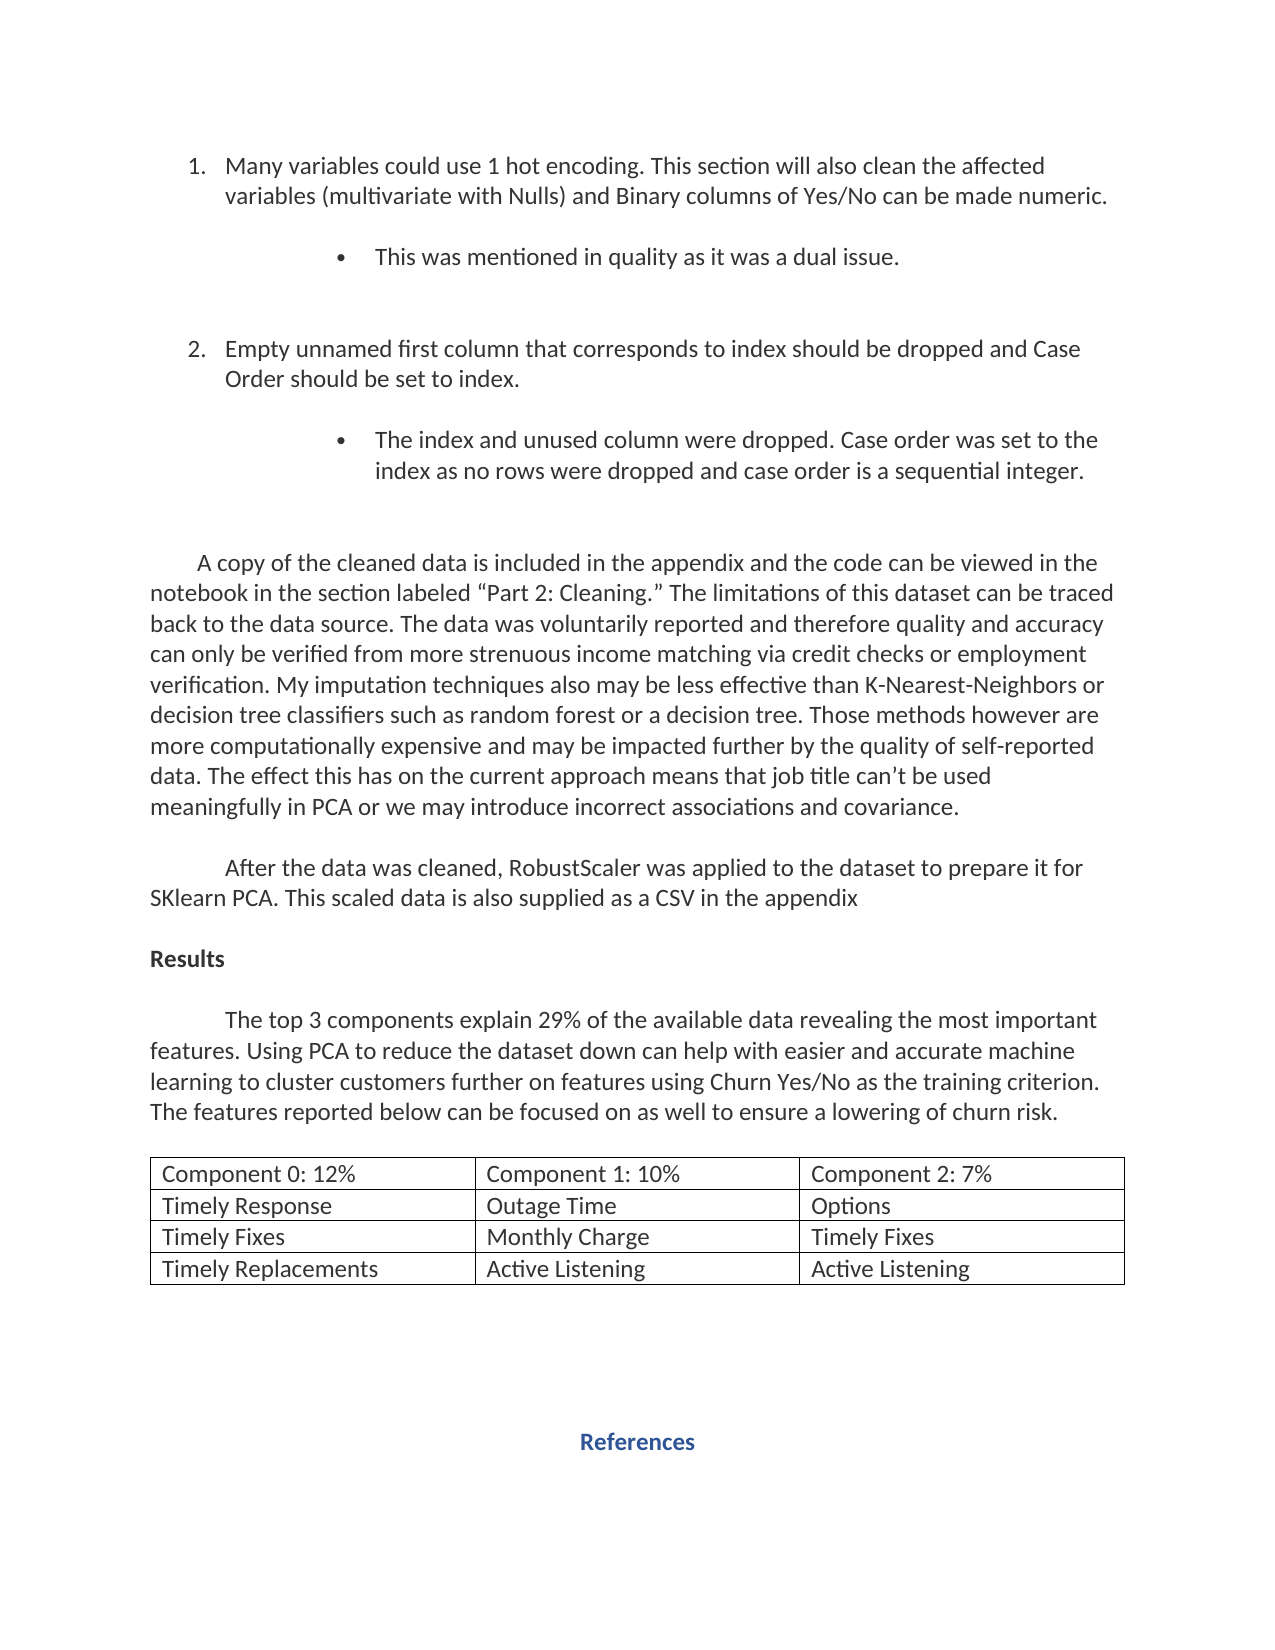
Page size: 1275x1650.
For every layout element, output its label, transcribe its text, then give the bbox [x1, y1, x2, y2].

list The index and unused column were dropped. Case order was set to the index as no rows were dropped and case order is a sequential integer. [337, 425, 1125, 486]
table_cell Timely Replacements [151, 1253, 475, 1283]
table_header Component 1: 10% [476, 1158, 799, 1189]
table_cell Timely Fixes [151, 1221, 475, 1252]
text The top 3 components explain 29% of the available data revealing the most important features. Using PCA to reduce the dataset down can help with easier and accurate machine learning to cluster customers further on features using Churn Yes/No as the training criterion. The features reported below can be focused on as well to ensure a lowering of churn risk. [150, 1004, 1125, 1127]
table_cell Active Listening [476, 1253, 799, 1283]
list Empty unnamed first column that corresponds to index should be dropped and Case Order should be set to index. [187, 333, 1125, 394]
text A copy of the cleaned data is included in the appendix and the code can be viewed in the notebook in the section labeled “Part 2: Cleaning.” The limitations of this dataset can be traced back to the data source. The data was voluntarily reported and therefore quality and accuracy can only be verified from more strenuous income matching via credit checks or employment verification. My imputation techniques also may be less effective than K-Nearest-Neighbors or decision tree classifiers such as random forest or a decision tree. Those methods however are more computationally expensive and may be impacted further by the quality of self-reported data. The effect this has on the current approach means that job title can’t be used meaningfully in PCA or we may introduce incorrect associations and covariance. [150, 547, 1125, 821]
table_header Component 2: 7% [800, 1158, 1124, 1189]
table_cell Options [800, 1190, 1124, 1220]
text After the data was cleaned, RobustScaler was applied to the dataset to prepare it for SKlearn PCA. This scaled data is also supplied as a CSV in the appendix [150, 852, 1125, 913]
list Many variables could use 1 hot encoding. This section will also clean the affected variables (multivariate with Nulls) and Binary columns of Yes/No can be made numeric. [187, 150, 1125, 211]
text Results [150, 943, 1125, 974]
table_cell Monthly Charge [476, 1221, 799, 1252]
table_cell Active Listening [800, 1253, 1124, 1283]
table_cell Timely Response [151, 1190, 475, 1220]
table_cell Timely Fixes [800, 1221, 1124, 1252]
table_header Component 0: 12% [151, 1158, 475, 1189]
list This was mentioned in quality as it was a dual issue. [337, 242, 1125, 272]
table_cell Outage Time [476, 1190, 799, 1220]
